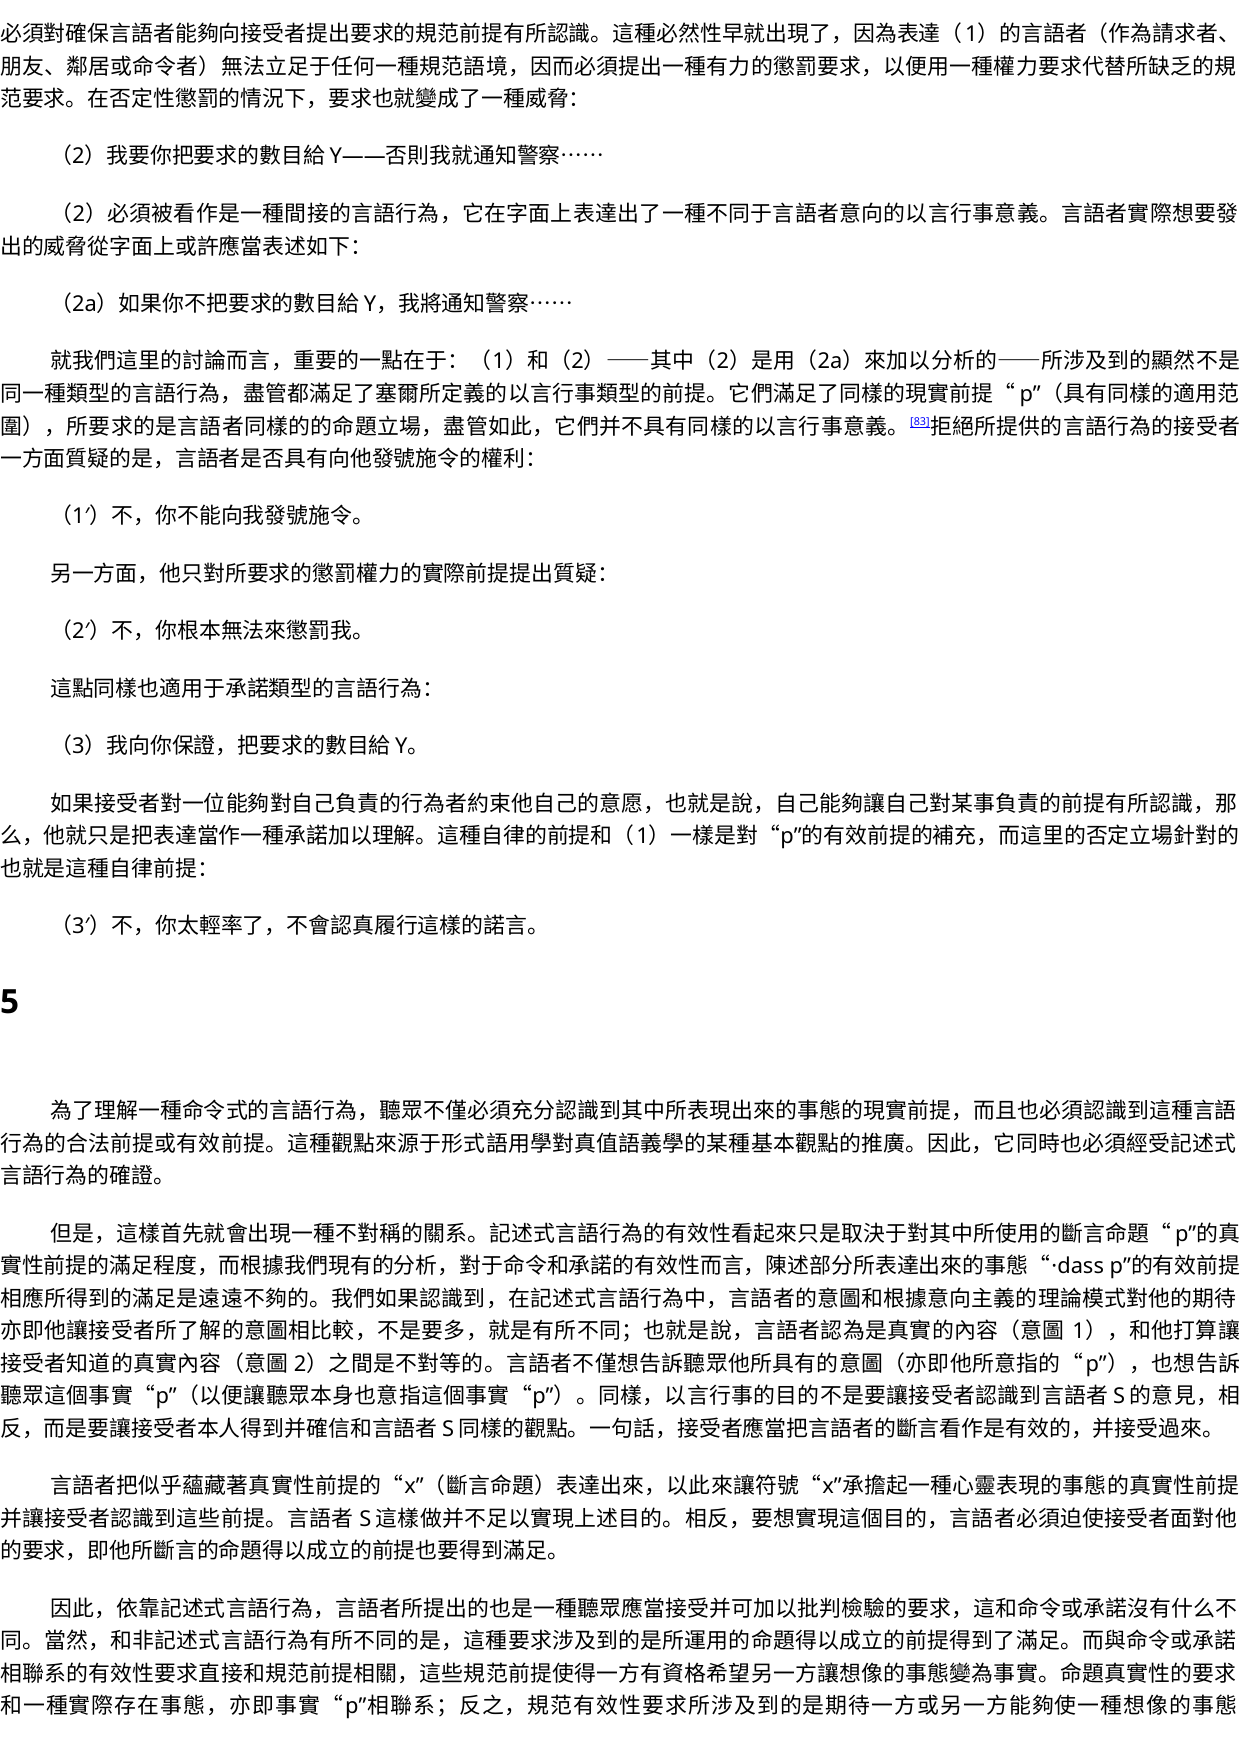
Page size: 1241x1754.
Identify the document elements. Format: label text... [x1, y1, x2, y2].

text （3）我向你保證，把要求的數目給Y。 [0, 728, 1240, 761]
text （2）必須被看作是一種間接的言語行為，它在字面上表達出了一種不同于言語者意向的以言行事意義。言語者實際想要發出的威脅從字面上或許應當表述如下： [0, 196, 1240, 261]
text （2a）如果你不把要求的數目給Y，我將通知警察…… [0, 286, 1240, 318]
subtitle 5 [0, 968, 1240, 1033]
text 就我們這里的討論而言，重要的一點在于：（1）和（2）——其中（2）是用（2a）來加以分析的——所涉及到的顯然不是同一種類型的言語行為，盡管都滿足了塞爾所定義的以言行事類型的前提。它們滿足了同樣的現實前提“p”（具有同樣的適用范圍），所要求的是言語者同樣的的命題立場，盡管如此，它們并不具有同樣的以言行事意義。[83]拒絕所提供的言語行為的接受者一方面質疑的是，言語者是否具有向他發號施令的權利： [0, 343, 1240, 473]
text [0, 16, 1240, 113]
text 但是，這樣首先就會出現一種不對稱的關系。記述式言語行為的有效性看起來只是取決于對其中所使用的斷言命題“p”的真實性前提的滿足程度，而根據我們現有的分析，對于命令和承諾的有效性而言，陳述部分所表達出來的事態“·dass p”的有效前提相應所得到的滿足是遠遠不夠的。我們如果認識到，在記述式言語行為中，言語者的意圖和根據意向主義的理論模式對他的期待，亦即他讓接受者所了解的意圖相比較，不是要多，就是有所不同；也就是說，言語者認為是真實的內容（意圖1），和他打算讓接受者知道的真實內容（意圖2）之間是不對等的。言語者不僅想告訴聽眾他所具有的意圖（亦即他所意指的“p”），也想告訴聽眾這個事實“p”（以便讓聽眾本身也意指這個事實“p”）。同樣，以言行事的目的不是要讓接受者認識到言語者S的意見，相反，而是要讓接受者本人得到并確信和言語者S同樣的觀點。一句話，接受者應當把言語者的斷言看作是有效的，并接受過來。 [0, 1216, 1240, 1443]
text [0, 1591, 1240, 1721]
text （1′）不，你不能向我發號施令。 [0, 498, 1240, 531]
text （2′）不，你根本無法來懲罰我。 [0, 613, 1240, 646]
text （2）我要你把要求的數目給Y——否則我就通知警察…… [0, 138, 1240, 171]
text 如果接受者對一位能夠對自己負責的行為者約束他自己的意愿，也就是說，自己能夠讓自己對某事負責的前提有所認識，那么，他就只是把表達當作一種承諾加以理解。這種自律的前提和（1）一樣是對“p”的有效前提的補充，而這里的否定立場針對的也就是這種自律前提： [0, 786, 1240, 883]
text 言語者把似乎蘊藏著真實性前提的“x”（斷言命題）表達出來，以此來讓符號“x”承擔起一種心靈表現的事態的真實性前提，并讓接受者認識到這些前提。言語者S這樣做并不足以實現上述目的。相反，要想實現這個目的，言語者必須迫使接受者面對他的要求，即他所斷言的命題得以成立的前提也要得到滿足。 [0, 1468, 1240, 1566]
text （3′）不，你太輕率了，不會認真履行這樣的諾言。 [0, 908, 1240, 941]
text 這點同樣也適用于承諾類型的言語行為： [0, 671, 1240, 703]
text 為了理解一種命令式的言語行為，聽眾不僅必須充分認識到其中所表現出來的事態的現實前提，而且也必須認識到這種言語行為的合法前提或有效前提。這種觀點來源于形式語用學對真值語義學的某種基本觀點的推廣。因此，它同時也必須經受記述式言語行為的確證。 [0, 1093, 1240, 1191]
text 另一方面，他只對所要求的懲罰權力的實際前提提出質疑： [0, 556, 1240, 588]
